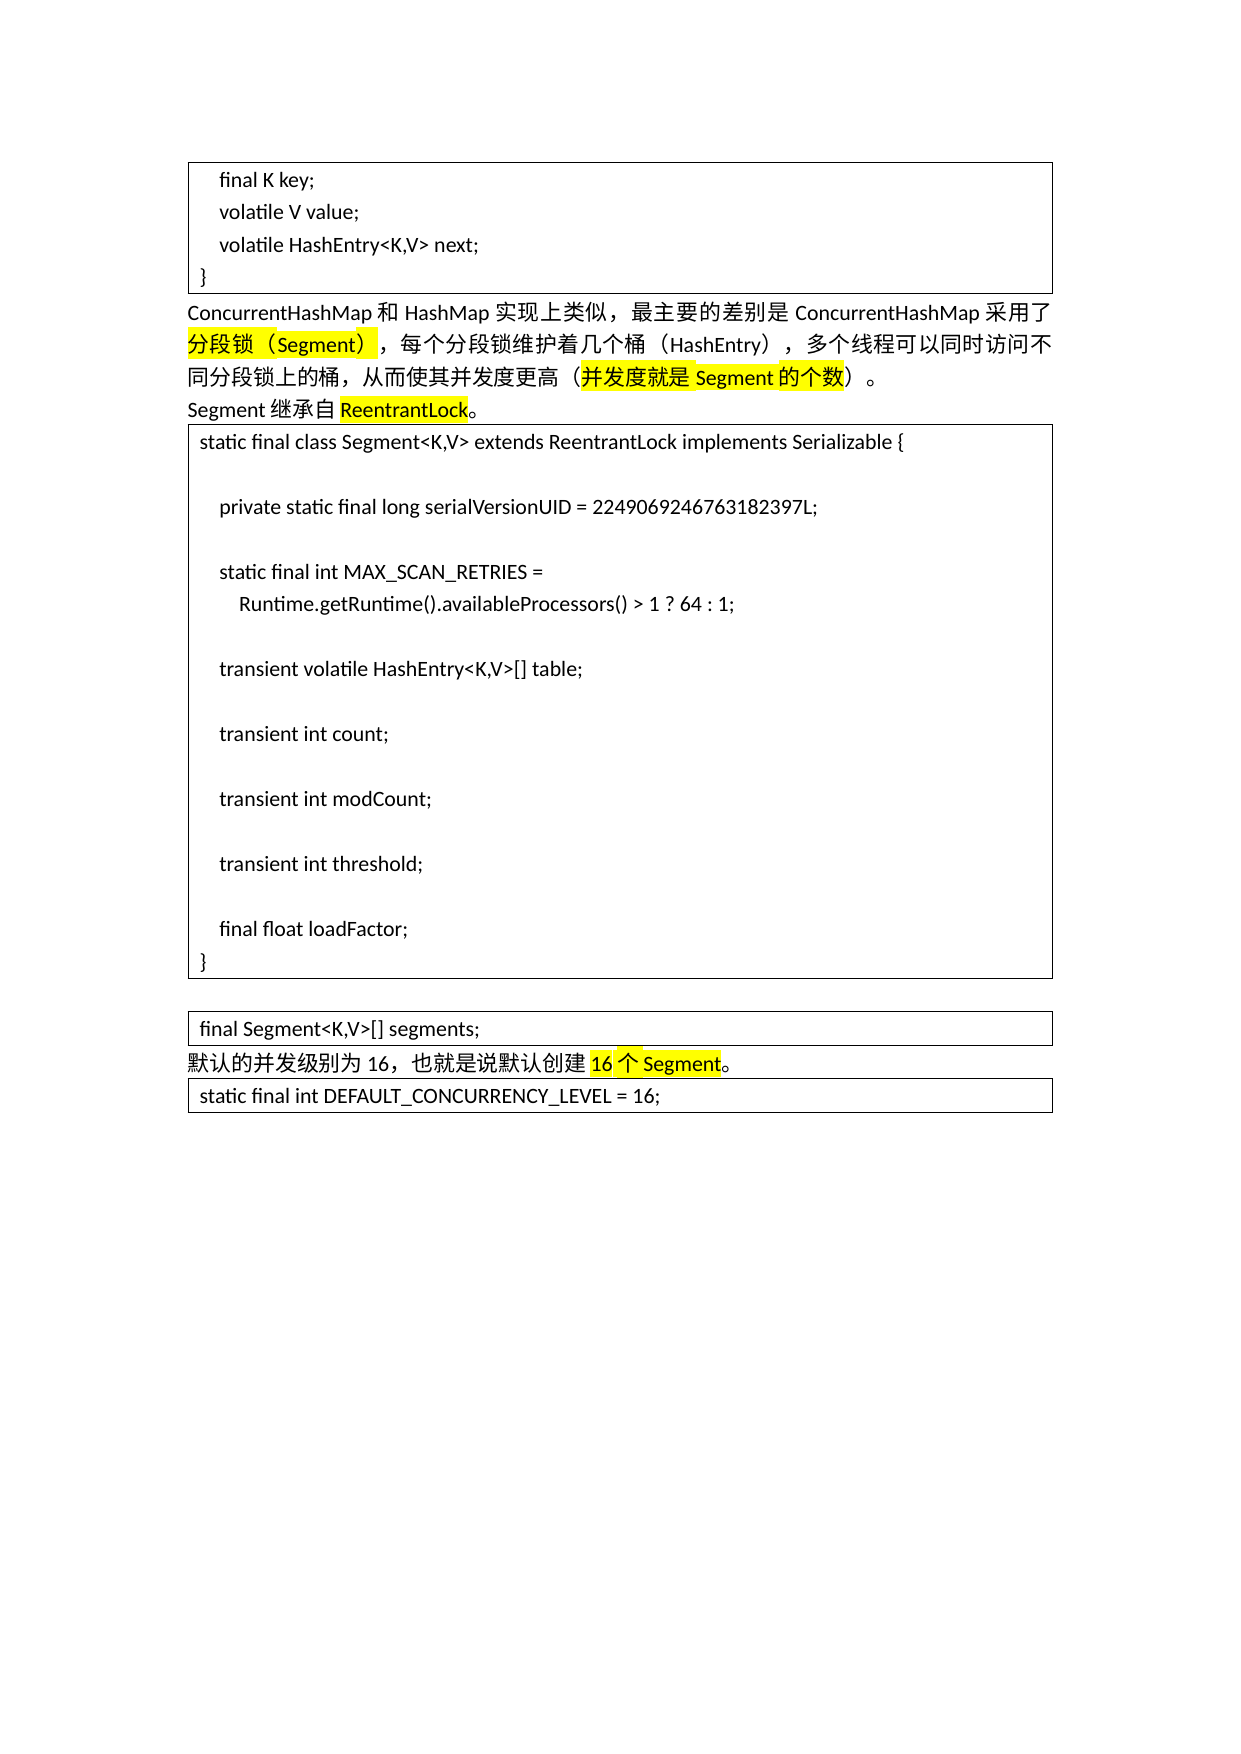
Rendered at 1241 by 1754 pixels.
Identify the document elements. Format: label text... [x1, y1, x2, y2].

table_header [189, 163, 1052, 293]
text 默认的并发级别为16，也就是说默认创建16个Segment。 [187, 1046, 617, 1078]
table_header static final int DEFAULT_CONCURRENCY_LEVEL = 16; [189, 1079, 1052, 1112]
table_header static final class Segment<K,V> extends ReentrantLock implements Serializable { private static final long serialVersionUID = 2249069246763182397L; static final int MAX_SCAN_RETRIES = Runtime.getRuntime().availableProcessors() > 1 ? 64 : 1; transient volatile HashEntry<K,V>[] table; transient int count; transient int modCount; transient int threshold; final float loadFactor; } [189, 425, 1052, 978]
text ConcurrentHashMap和HashMap实现上类似，最主要的差别是ConcurrentHashMap采用了分段锁（Segment），每个分段锁维护着几个桶（HashEntry），多个线程可以同时访问不同分段锁上的桶，从而使其并发度更高（并发度就是 Segment 的个数）。 [187, 294, 1053, 392]
text Segment继承自ReentrantLock。 [187, 392, 1053, 424]
table_header final Segment<K,V>[] segments; [189, 1012, 1052, 1045]
text 默认的并发级别为16，也就是说默认创建16个Segment。 [643, 1046, 1053, 1078]
